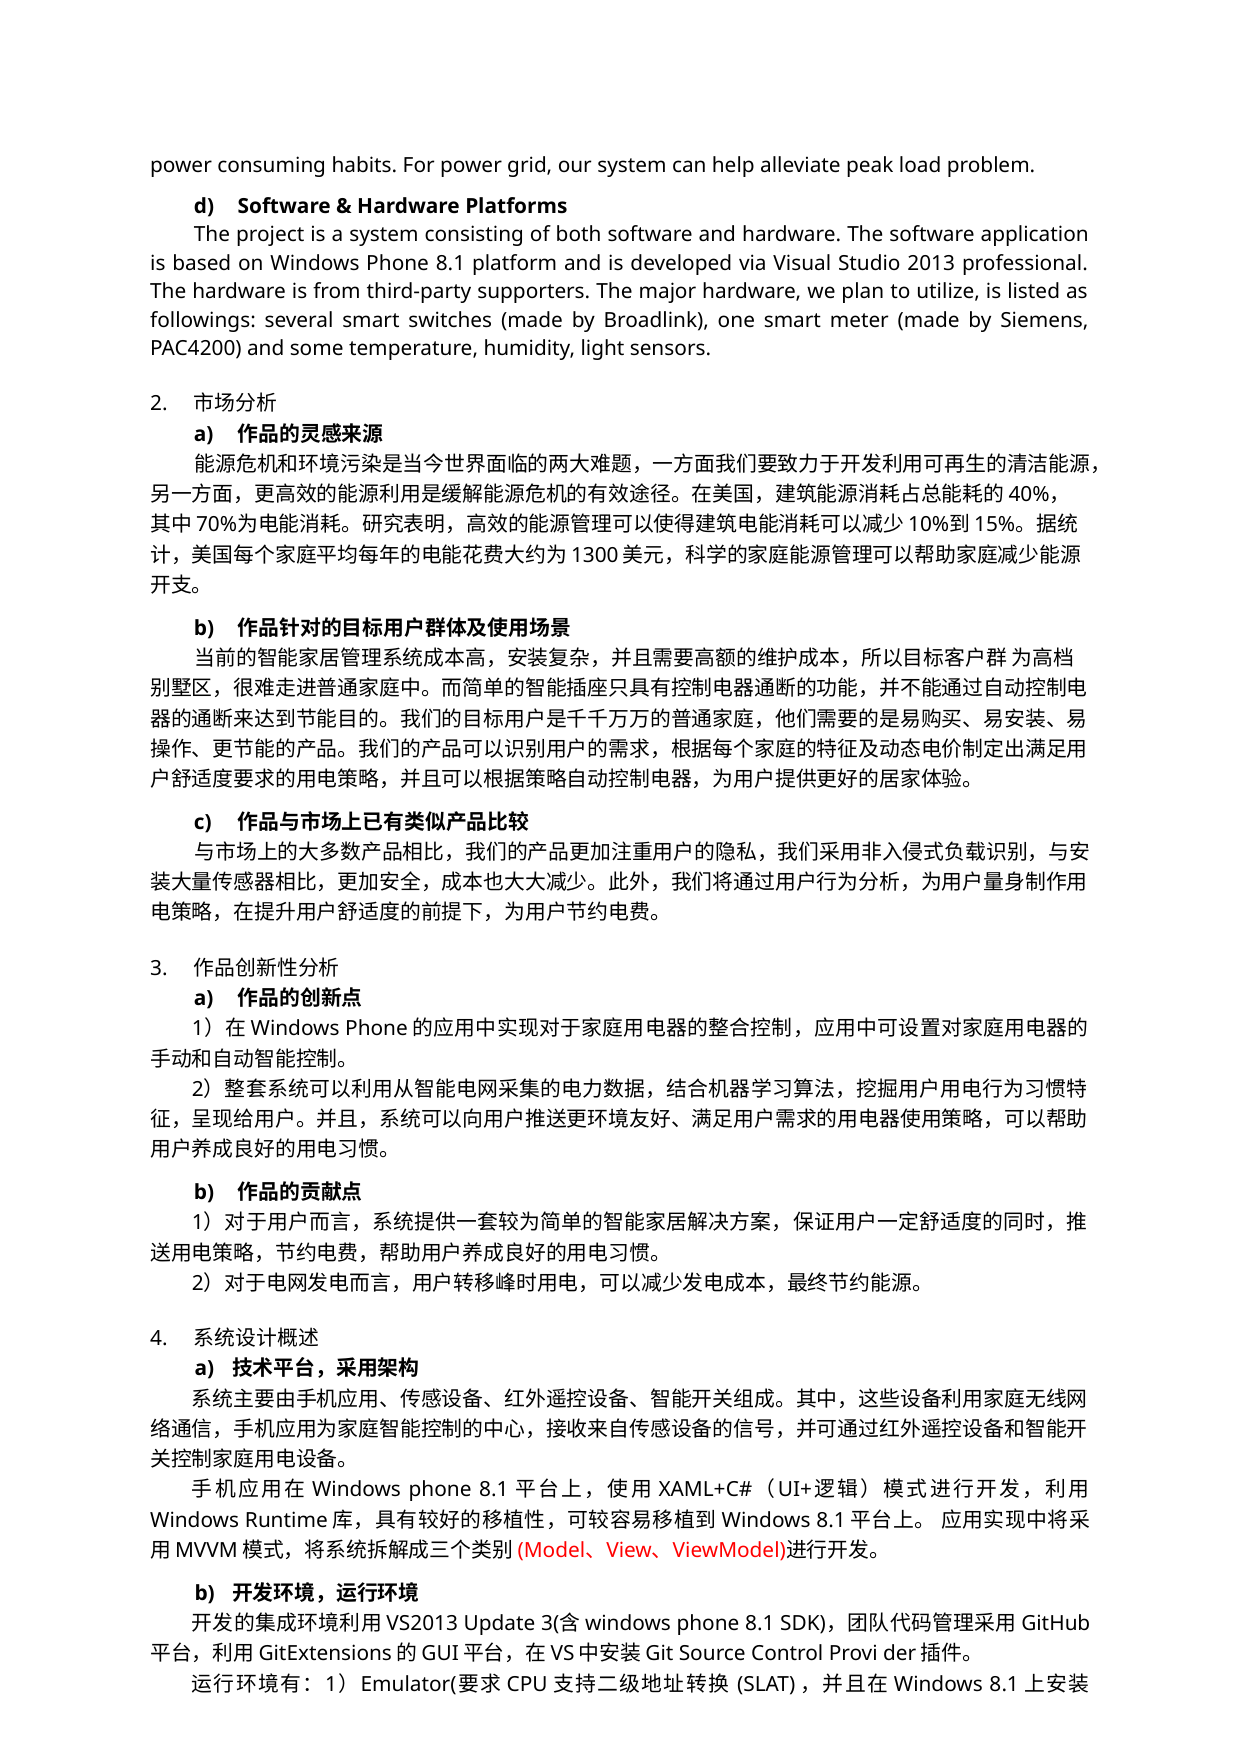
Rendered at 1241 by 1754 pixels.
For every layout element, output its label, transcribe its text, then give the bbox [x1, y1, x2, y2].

list 作品的贡献点 [194, 1175, 1090, 1206]
text 当前的智能家居管理系统成本高，安装复杂，并且需要高额的维护成本，所以目标客户群 为高档别墅区，很难走进普通家庭中。而简单的智能插座只具有控制电器通断的功能，并不能通过自动控制电器的通断来达到节能目的。我们的目标用户是千千万万的普通家庭，他们需要的是易购买、易安装、易操作、更节能的产品。我们的产品可以识别用户的需求，根据每个家庭的特征及动态电价制定出满足用户舒适度要求的用电策略，并且可以根据策略自动控制电器，为用户提供更好的居家体验。 [150, 641, 1090, 792]
list 市场分析 [150, 387, 1090, 417]
text 能源危机和环境污染是当今世界面临的两大难题，一方面我们要致力于开发利用可再生的清洁能源，另一方面，更高效的能源利用是缓解能源危机的有效途径。在美国，建筑能源消耗占总能耗的40%，其中70%为电能消耗。研究表明，高效的能源管理可以使得建筑电能消耗可以减少10%到15%。据统计，美国每个家庭平均每年的电能花费大约为1300美元，科学的家庭能源管理可以帮助家庭减少能源开支。 [150, 447, 1090, 598]
list 作品创新性分析 [150, 951, 1090, 981]
list 技术平台，采用架构 [194, 1352, 1090, 1382]
text 2）整套系统可以利用从智能电网采集的电力数据，结合机器学习算法，挖掘用户用电行为习惯特征，呈现给用户。并且，系统可以向用户推送更环境友好、满足用户需求的用电器使用策略，可以帮助用户养成良好的用电习惯。 [150, 1072, 1090, 1163]
list 开发环境，运行环境 [194, 1576, 1090, 1606]
text 1）对于用户而言，系统提供一套较为简单的智能家居解决方案，保证用户一定舒适度的同时，推送用电策略，节约电费，帮助用户养成良好的用电习惯。 [150, 1206, 1090, 1266]
list 作品的灵感来源 [194, 417, 1090, 447]
list 作品与市场上已有类似产品比较 [194, 805, 1090, 835]
list 系统设计概述 [150, 1321, 1090, 1352]
list 作品针对的目标用户群体及使用场景 [194, 611, 1090, 641]
text 手机应用在Windows phone 8.1平台上，使用XAML+C#（UI+逻辑）模式进行开发，利用Windows Runtime库，具有较好的移植性，可较容易移植到Windows 8.1平台上。 应用实现中将采用MVVM模式，将系统拆解成三个类别 (Model、View、ViewModel)进行开发。 [150, 1473, 1090, 1563]
text 1）在Windows Phone的应用中实现对于家庭用电器的整合控制，应用中可设置对家庭用电器的手动和自动智能控制。 [150, 1011, 1090, 1072]
text The project is a system consisting of both software and hardware. The software application is based on Windows Phone 8.1 platform and is developed via Visual Studio 2013 professional. The hardware is from third-party supporters. The major hardware, we plan to utilize, is listed as followings: several smart switches (made by Broadlink), one smart meter (made by Siemens, PAC4200) and some temperature, humidity, light sensors. [150, 219, 1090, 362]
text 与市场上的大多数产品相比，我们的产品更加注重用户的隐私，我们采用非入侵式负载识别，与安装大量传感器相比，更加安全，成本也大大减少。此外，我们将通过用户行为分析，为用户量身制作用电策略，在提升用户舒适度的前提下，为用户节约电费。 [150, 835, 1090, 926]
list Software & Hardware Platforms [194, 191, 1090, 219]
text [150, 1667, 1090, 1697]
list 作品的创新点 [194, 981, 1090, 1011]
text 2）对于电网发电而言，用户转移峰时用电，可以减少发电成本，最终节约能源。 [150, 1266, 1090, 1296]
text 系统主要由手机应用、传感设备、红外遥控设备、智能开关组成。其中，这些设备利用家庭无线网络通信，手机应用为家庭智能控制的中心，接收来自传感设备的信号，并可通过红外遥控设备和智能开关控制家庭用电设备。 [150, 1382, 1090, 1473]
text 开发的集成环境利用VS2013 Update 3(含windows phone 8.1 SDK)，团队代码管理采用GitHub平台，利用GitExtensions的GUI平台，在VS中安装Git Source Control Provi der插件。 [150, 1606, 1090, 1667]
